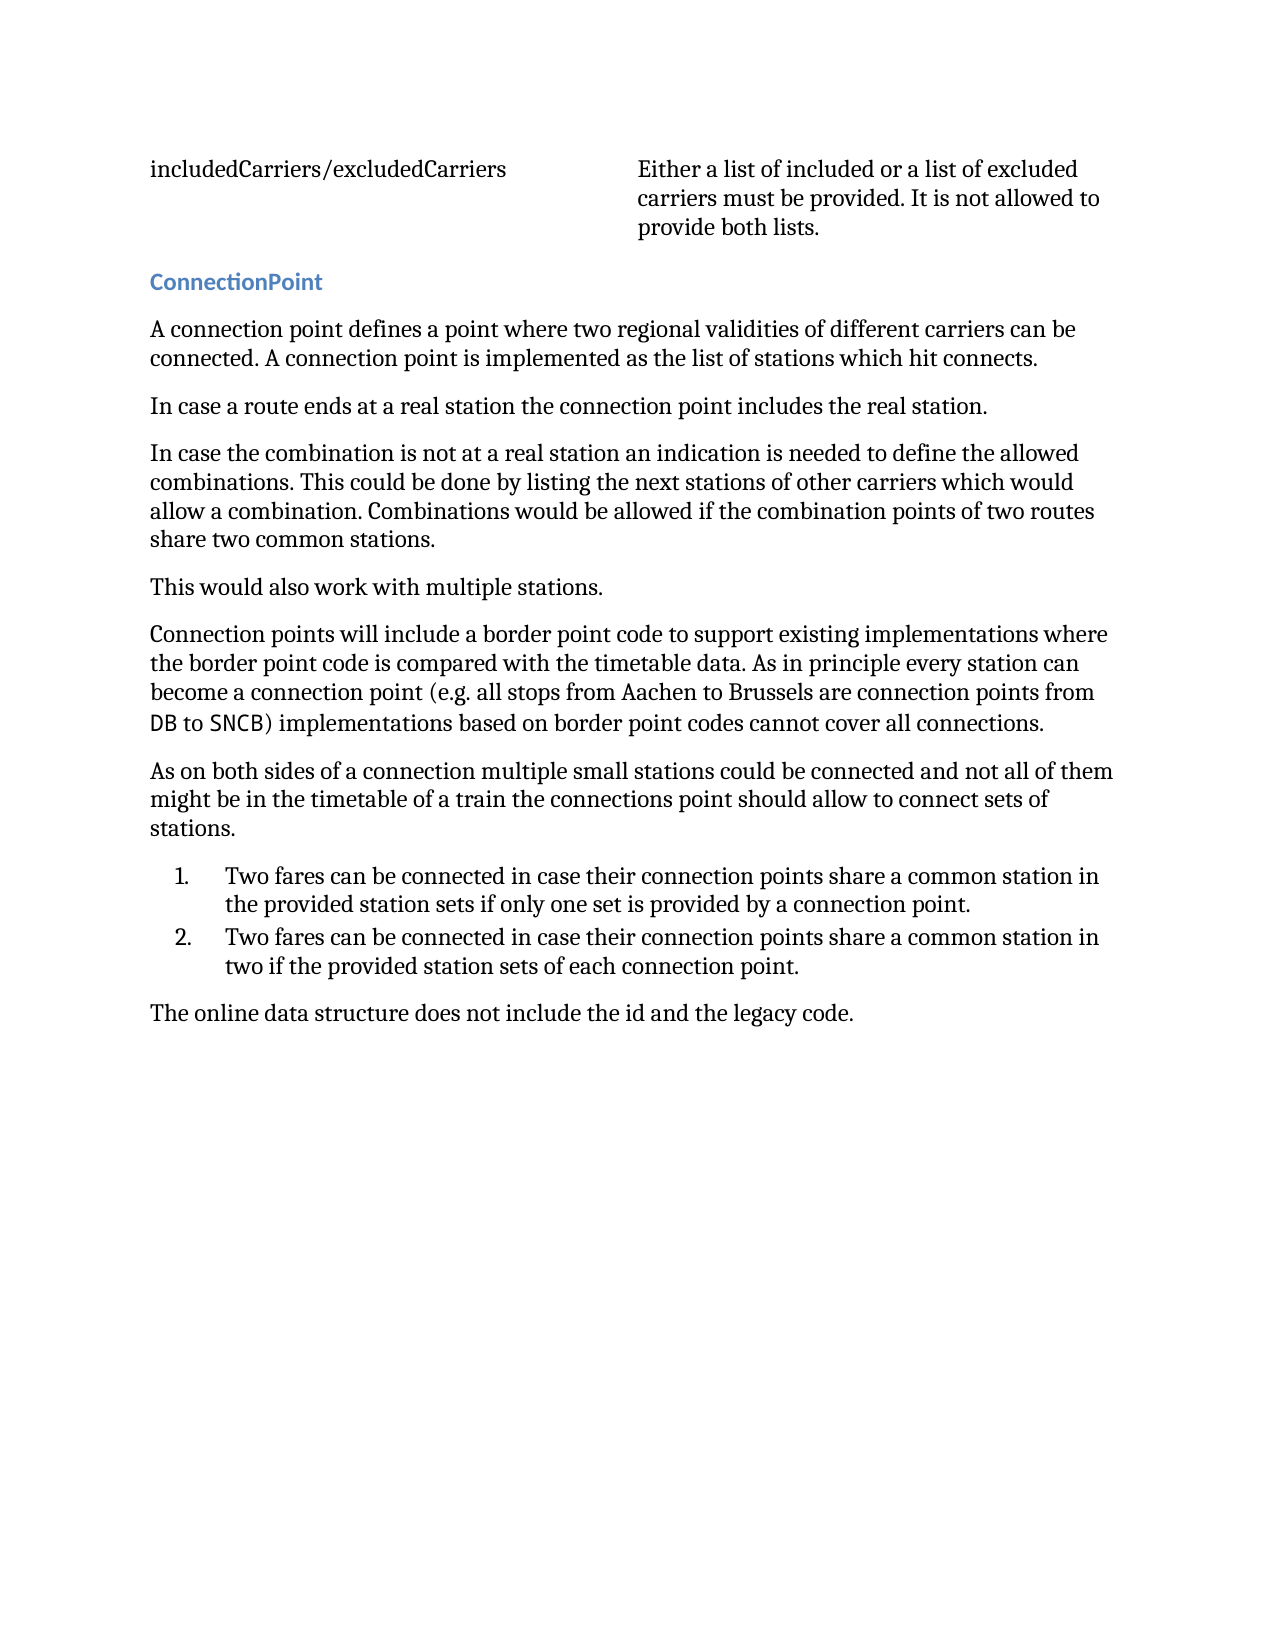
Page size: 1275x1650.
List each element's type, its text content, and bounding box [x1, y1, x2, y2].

text In case the combination is not at a real station an indication is needed to define the allowed combinations. This could be done by listing the next stations of other carriers which would allow a combination. Combinations would be allowed if the combination points of two routes share two common stations. [150, 439, 1125, 554]
text As on both sides of a connection multiple small stations could be connected and not all of them might be in the timetable of a train the connections point should allow to connect sets of stations. [150, 757, 1125, 843]
list Two fares can be connected in case their connection points share a common station in the provided station sets if only one set is provided by a connection point. [175, 862, 1125, 919]
text Connection points will include a border point code to support existing implementations where the border point code is compared with the timetable data. As in principle every station can become a connection point (e.g. all stops from Aachen to Brussels are connection points from DB to SNCB) implementations based on border point codes cannot cover all connections. [150, 620, 1125, 738]
list Two fares can be connected in case their connection points share a common station in two if the provided station sets of each connection point. [175, 923, 1125, 980]
subtitle ConnectionPoint [150, 266, 1125, 297]
table_cell Either a list of included or a list of excluded carriers must be provided. It is not allowed to provide both lists. [626, 150, 1114, 245]
text In case a route ends at a real station the connection point includes the real station. [150, 392, 1125, 420]
table_cell includedCarriers/excludedCarriers [139, 150, 626, 245]
text This would also work with multiple stations. [150, 573, 1125, 602]
text The online data structure does not include the id and the legacy code. [150, 999, 1125, 1028]
text A connection point defines a point where two regional validities of different carriers can be connected. A connection point is implemented as the list of stations which hit connects. [150, 315, 1125, 373]
